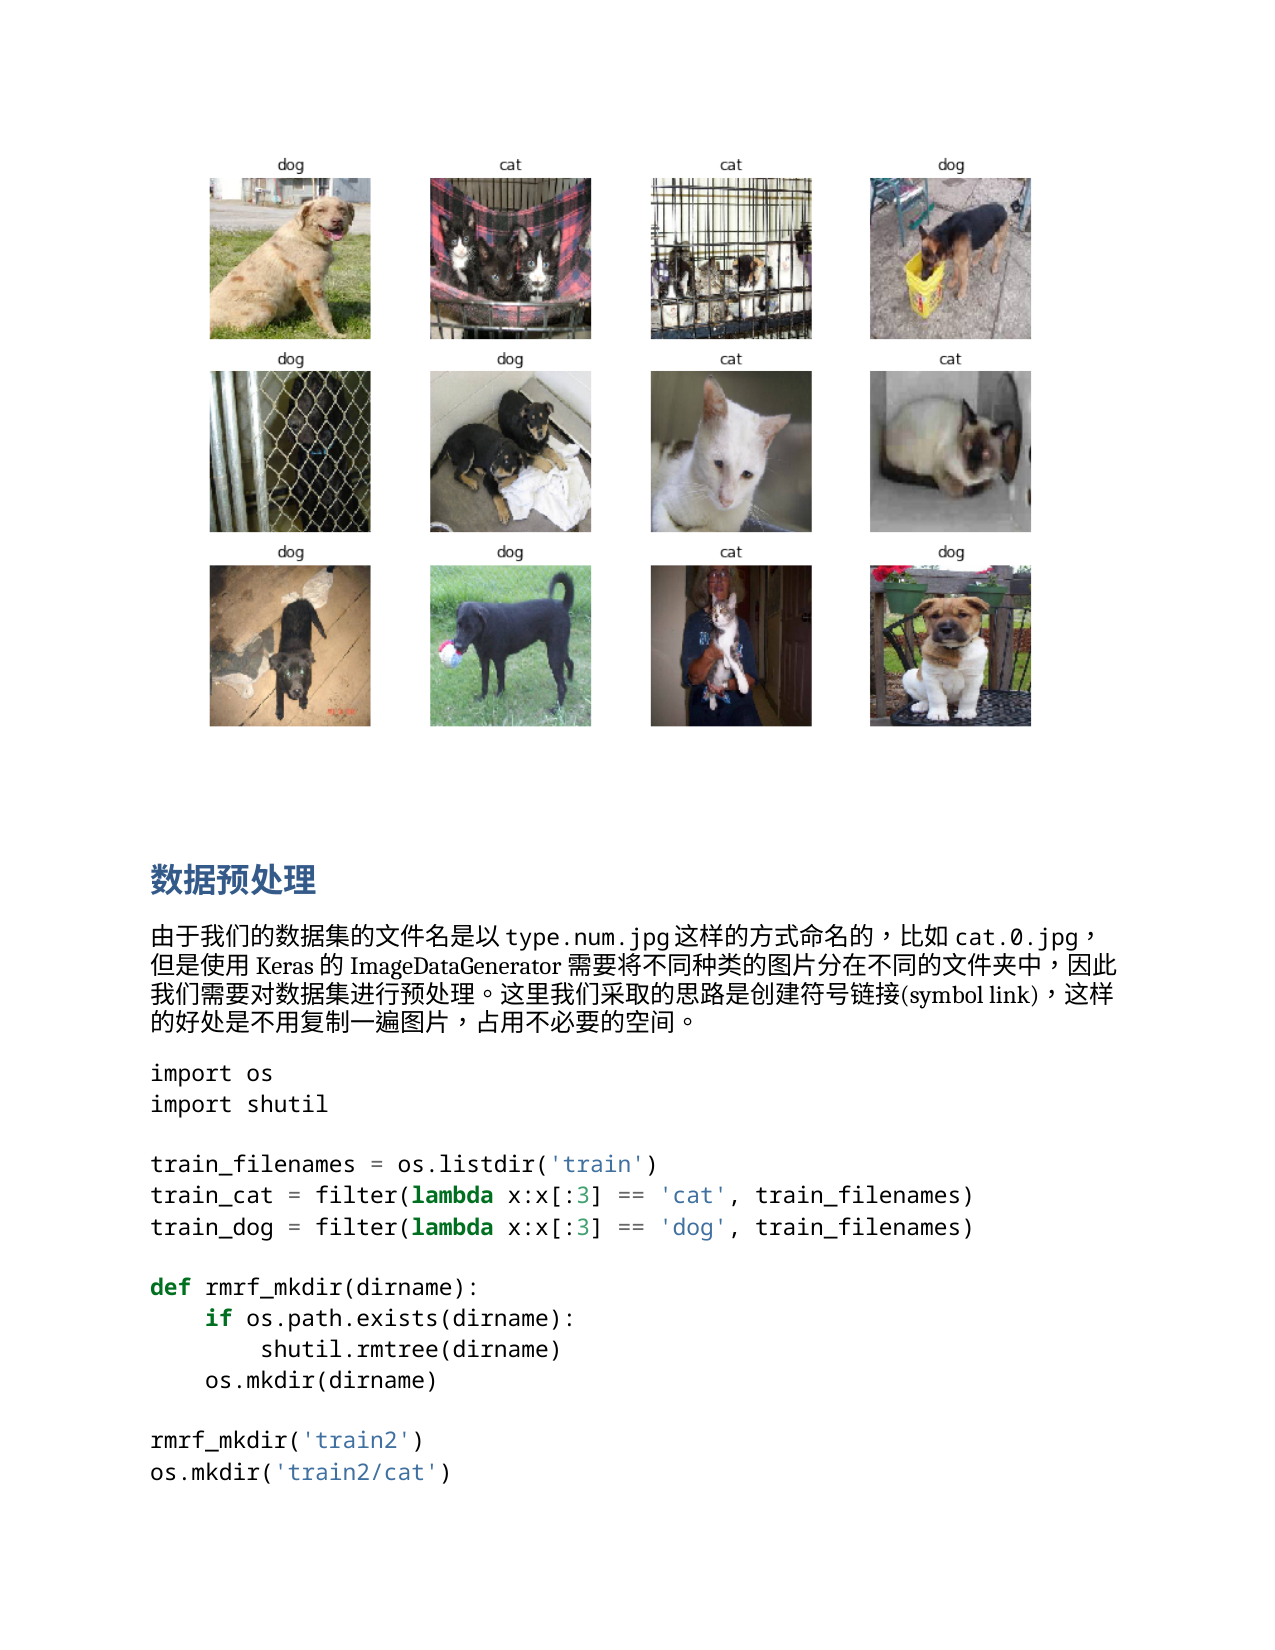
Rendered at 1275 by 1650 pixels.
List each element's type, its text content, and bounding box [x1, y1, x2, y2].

picture [168, 150, 1044, 757]
text 由于我们的数据集的文件名是以type.num.jpg这样的方式命名的，比如cat.0.jpg，但是使用 Keras 的 ImageDataGenerator 需要将不同种类的图片分在不同的文件夹中，因此我们需要对数据集进行预处理。这里我们采取的思路是创建符号链接(symbol link)，这样的好处是不用复制一遍图片，占用不必要的空间。 [150, 921, 1125, 1038]
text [150, 1057, 1125, 1487]
subtitle 数据预处理 [150, 856, 1125, 902]
